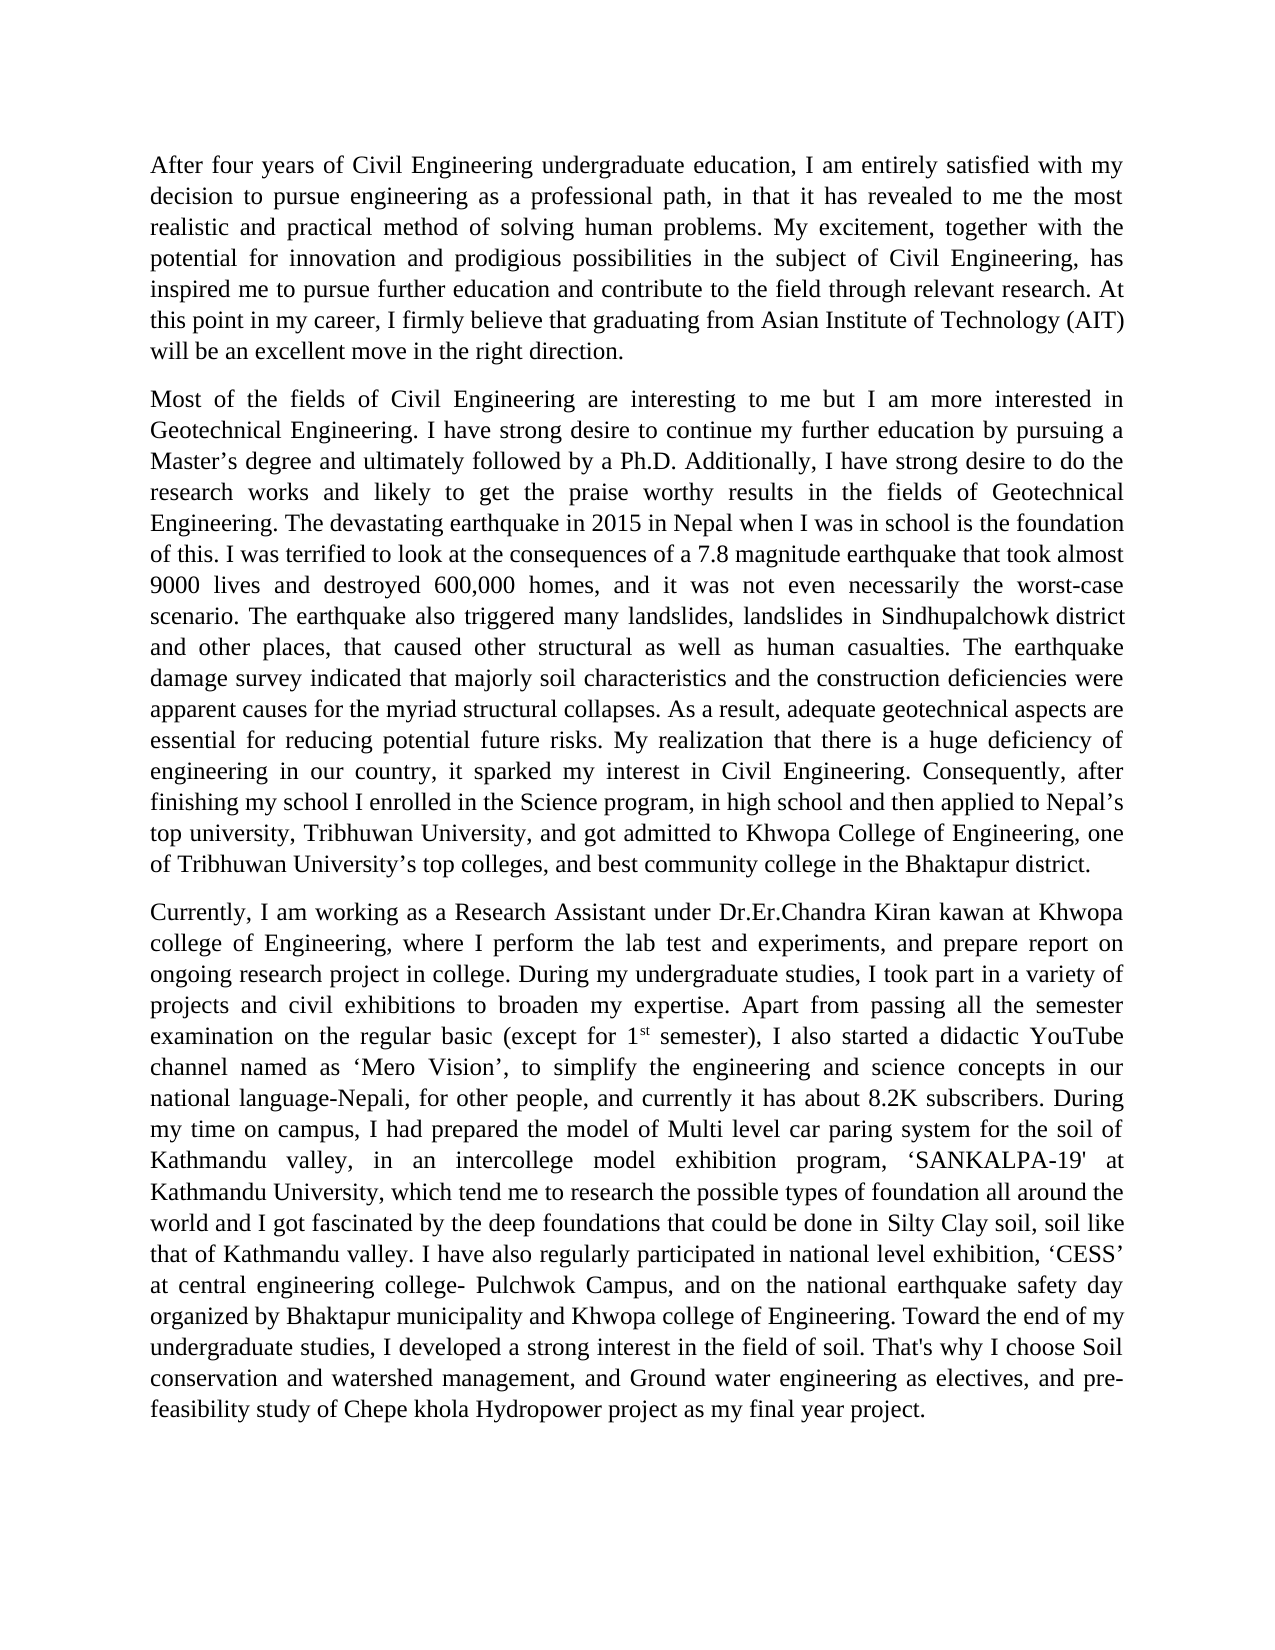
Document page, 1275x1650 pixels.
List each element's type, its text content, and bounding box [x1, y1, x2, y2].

text Most of the fields of Civil Engineering are interesting to me but I am more interested in Geotechnical Engineering. I have strong desire to continue my further education by pursuing a Master’s degree and ultimately followed by a Ph.D. Additionally, I have strong desire to do the research works and likely to get the praise worthy results in the fields of Geotechnical Engineering. The devastating earthquake in 2015 in Nepal when I was in school is the foundation of this. I was terrified to look at the consequences of a 7.8 magnitude earthquake that took almost 9000 lives and destroyed 600,000 homes, and it was not even necessarily the worst-case scenario. The earthquake also triggered many landslides, landslides in Sindhupalchowk district and other places, that caused other structural as well as human casualties. The earthquake damage survey indicated that majorly soil characteristics and the construction deficiencies were apparent causes for the myriad structural collapses. As a result, adequate geotechnical aspects are essential for reducing potential future risks. My realization that there is a huge deficiency of engineering in our country, it sparked my interest in Civil Engineering. Consequently, after finishing my school I enrolled in the Science program, in high school and then applied to Nepal’s top university, Tribhuwan University, and got admitted to Khwopa College of Engineering, one of Tribhuwan University’s top colleges, and best community college in the Bhaktapur district. [150, 384, 1125, 878]
text After four years of Civil Engineering undergraduate education, I am entirely satisfied with my decision to pursue engineering as a professional path, in that it has revealed to me the most realistic and practical method of solving human problems. My excitement, together with the potential for innovation and prodigious possibilities in the subject of Civil Engineering, has inspired me to pursue further education and contribute to the field through relevant research. At this point in my career, I firmly believe that graduating from Asian Institute of Technology (AIT) will be an excellent move in the right direction. [150, 150, 1125, 365]
text Currently, I am working as a Research Assistant under Dr.Er.Chandra Kiran kawan at Khwopa college of Engineering, where I perform the lab test and experiments, and prepare report on ongoing research project in college. During my undergraduate studies, I took part in a variety of projects and civil exhibitions to broaden my expertise. Apart from passing all the semester examination on the regular basic (except for 1st semester), I also started a didactic YouTube channel named as ‘Mero Vision’, to simplify the engineering and science concepts in our national language-Nepali, for other people, and currently it has about 8.2K subscribers. During my time on campus, I had prepared the model of Multi level car paring system for the soil of Kathmandu valley, in an intercollege model exhibition program, ‘SANKALPA-19' at Kathmandu University, which tend me to research the possible types of foundation all around the world and I got fascinated by the deep foundations that could be done in Silty Clay soil, soil like that of Kathmandu valley. I have also regularly participated in national level exhibition, ‘CESS’ at central engineering college- Pulchwok Campus, and on the national earthquake safety day organized by Bhaktapur municipality and Khwopa college of Engineering. Toward the end of my undergraduate studies, I developed a strong interest in the field of soil. That's why I choose Soil conservation and watershed management, and Ground water engineering as electives, and pre-feasibility study of Chepe khola Hydropower project as my final year project. [150, 897, 1125, 1423]
